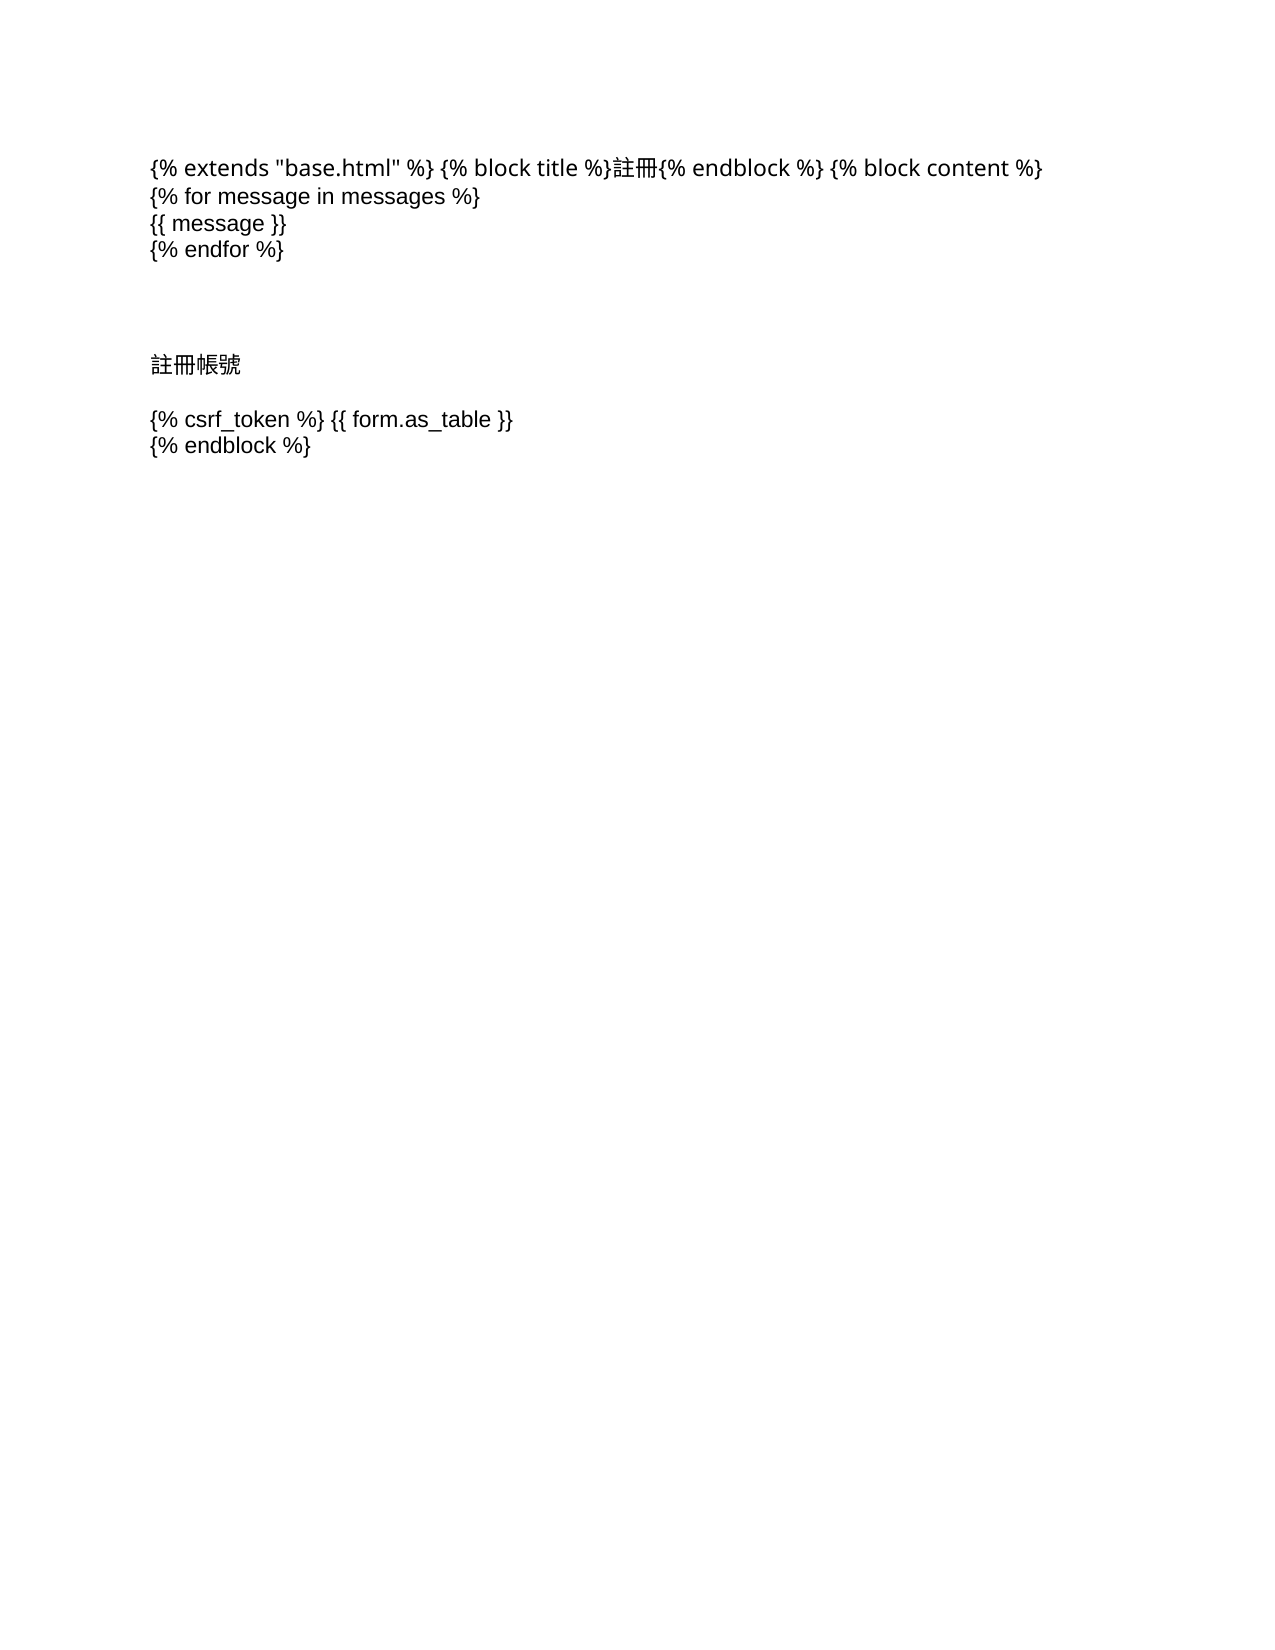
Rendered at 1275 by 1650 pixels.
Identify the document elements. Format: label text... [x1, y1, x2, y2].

text {% endfor %} [150, 236, 1125, 262]
text {% extends "base.html" %} {% block title %}註冊{% endblock %} {% block content %} [150, 150, 1125, 183]
text {% for message in messages %} [150, 183, 1125, 210]
text {{ message }} [150, 210, 1125, 236]
text {% csrf_token %} {{ form.as_table }} [150, 406, 1125, 432]
text {% endblock %} [150, 432, 1125, 458]
text 註冊帳號 [150, 347, 1125, 381]
